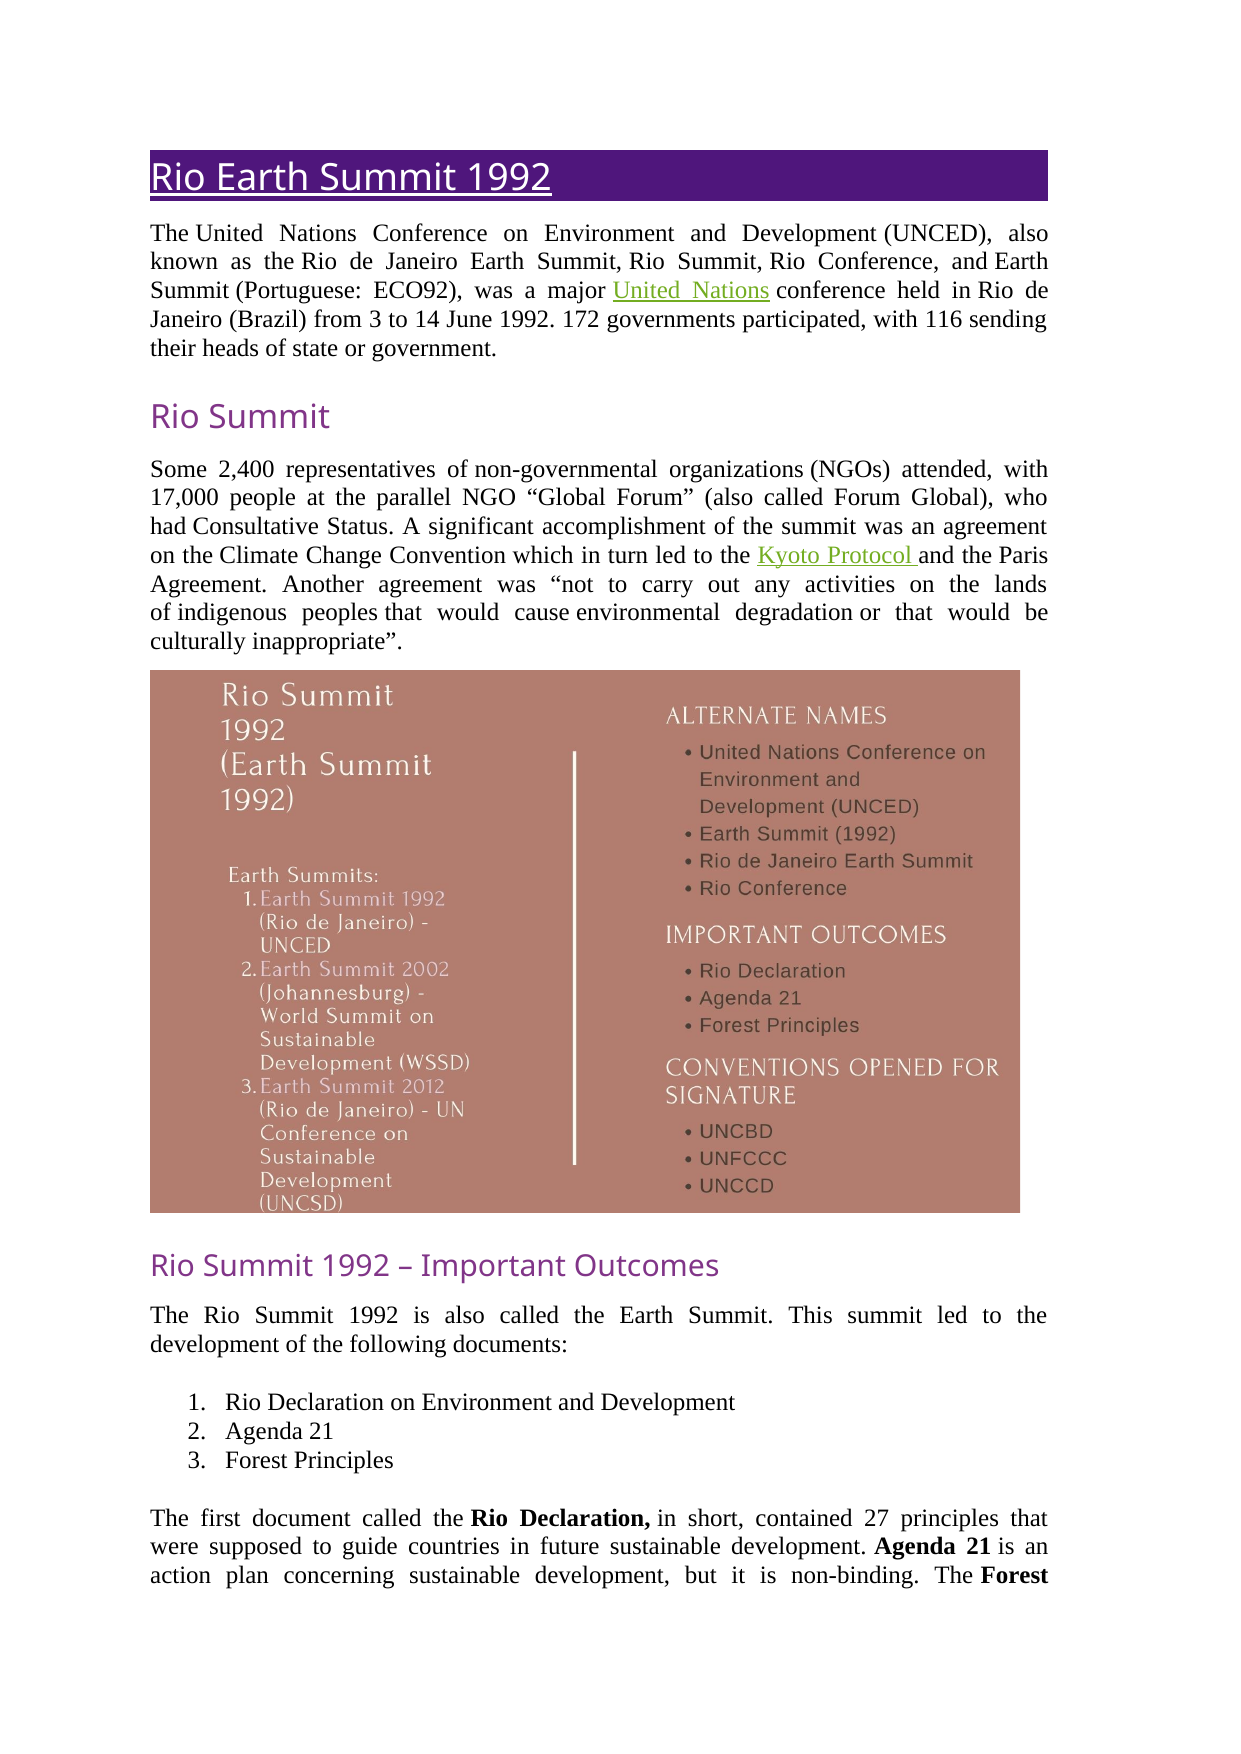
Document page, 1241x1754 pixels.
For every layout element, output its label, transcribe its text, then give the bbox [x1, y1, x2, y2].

text The Rio Summit 1992 is also called the Earth Summit. This summit led to the development of the following documents: [150, 1301, 1048, 1358]
text The United Nations Conference on Environment and Development (UNCED), also known as the Rio de Janeiro Earth Summit, Rio Summit, Rio Conference, and Earth Summit (Portuguese: ECO92), was a major United Nations conference held in Rio de Janeiro (Brazil) from 3 to 14 June 1992. 172 governments participated, with 116 sending their heads of state or government. [150, 218, 1048, 361]
text Rio Summit 1992 – Important Outcomes [150, 1244, 1048, 1285]
text Some 2,400 representatives of non-governmental organizations (NGOs) attended, with 17,000 people at the parallel NGO “Global Forum” (also called Forum Global), who had Consultative Status. A significant accomplishment of the summit was an agreement on the Climate Change Convention which in turn led to the Kyoto Protocol and the Paris Agreement. Another agreement was “not to carry out any activities on the lands of indigenous peoples that would cause environmental degradation or that would be culturally inappropriate”. [150, 454, 1048, 655]
text Rio Earth Summit 1992 [150, 150, 1048, 201]
list Agenda 21 [187, 1416, 1048, 1445]
picture [150, 670, 1021, 1213]
text Rio Summit [150, 393, 1048, 438]
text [150, 1503, 1048, 1589]
list Forest Principles [187, 1445, 1048, 1473]
list Rio Declaration on Environment and Development [187, 1387, 1048, 1416]
